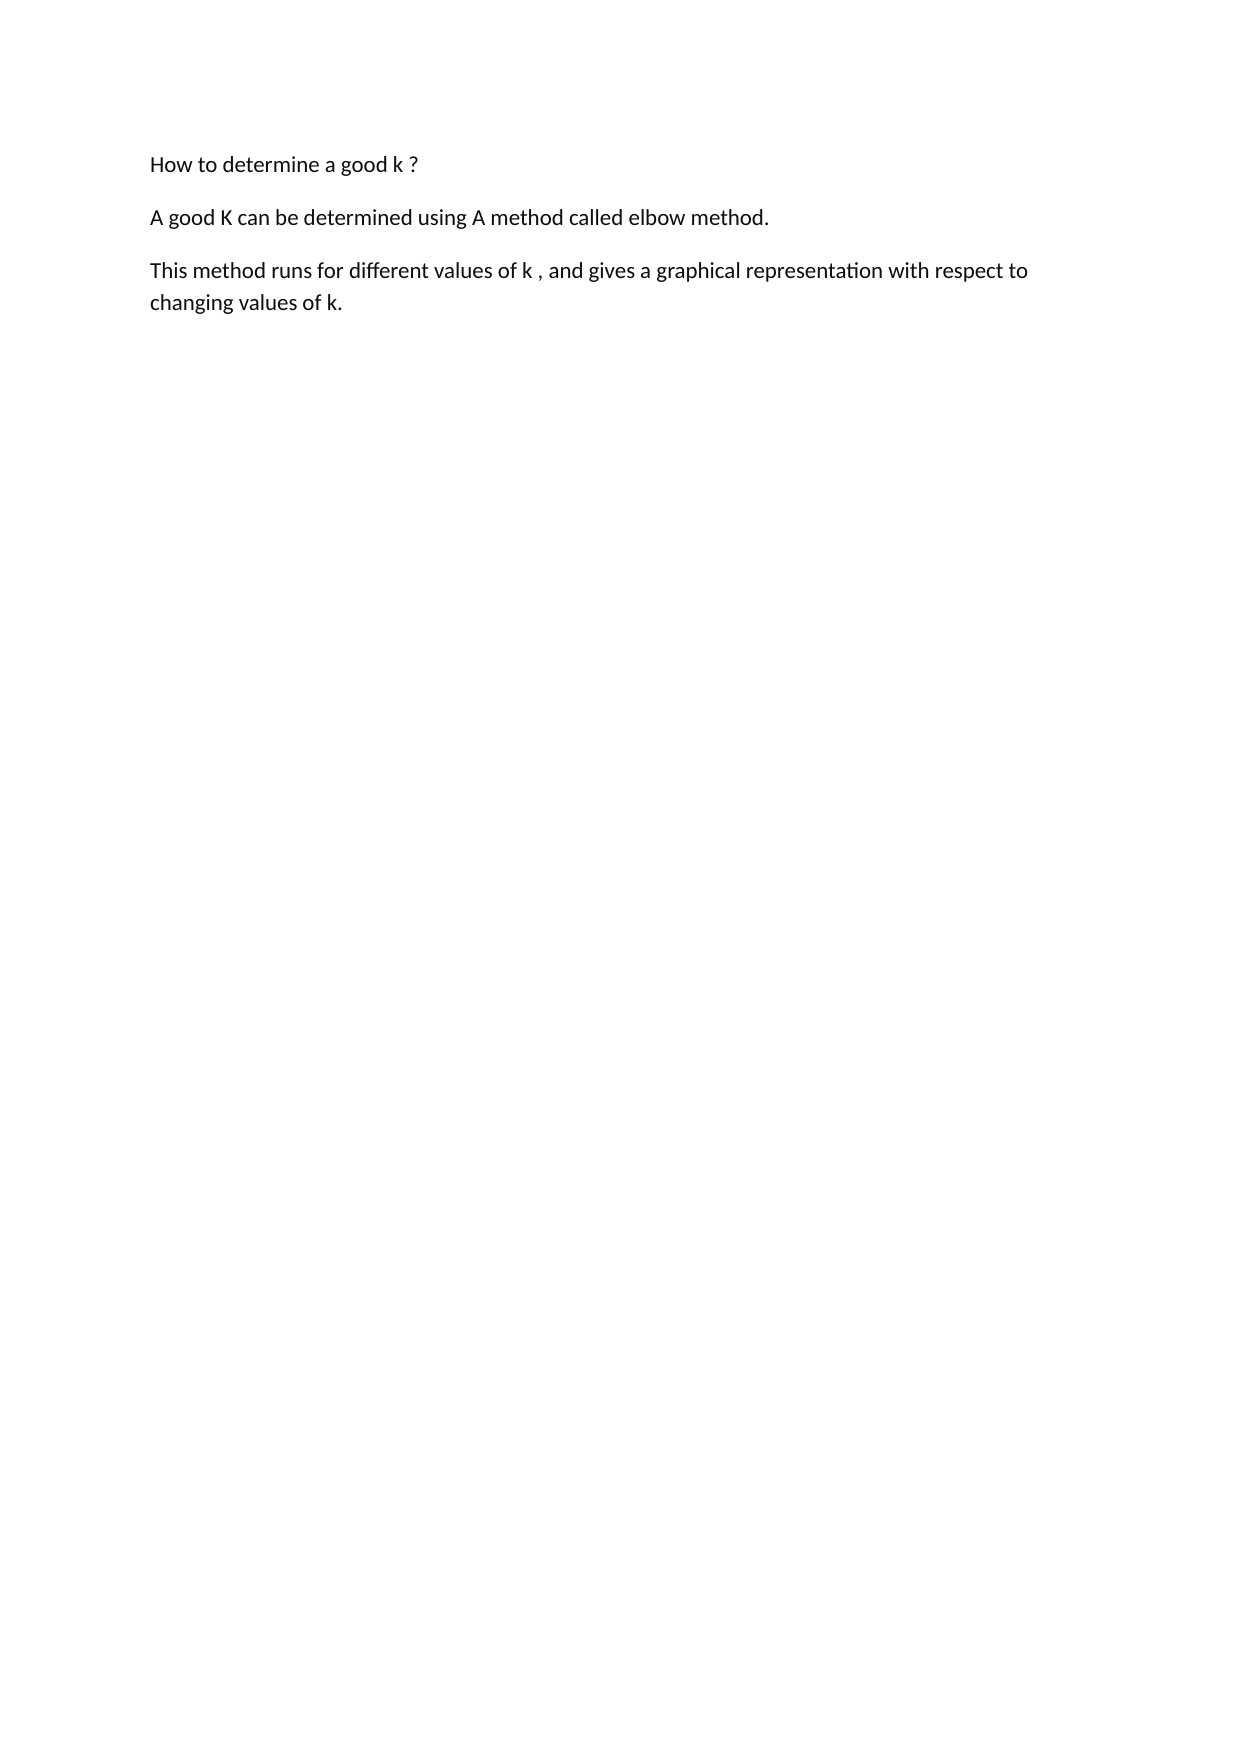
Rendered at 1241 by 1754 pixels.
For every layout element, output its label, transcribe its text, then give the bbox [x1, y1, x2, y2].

text A good K can be determined using A method called elbow method. [150, 203, 1090, 231]
text This method runs for different values of k , and gives a graphical representation with respect to changing values of k. [150, 256, 1090, 316]
text How to determine a good k ? [150, 150, 1090, 178]
